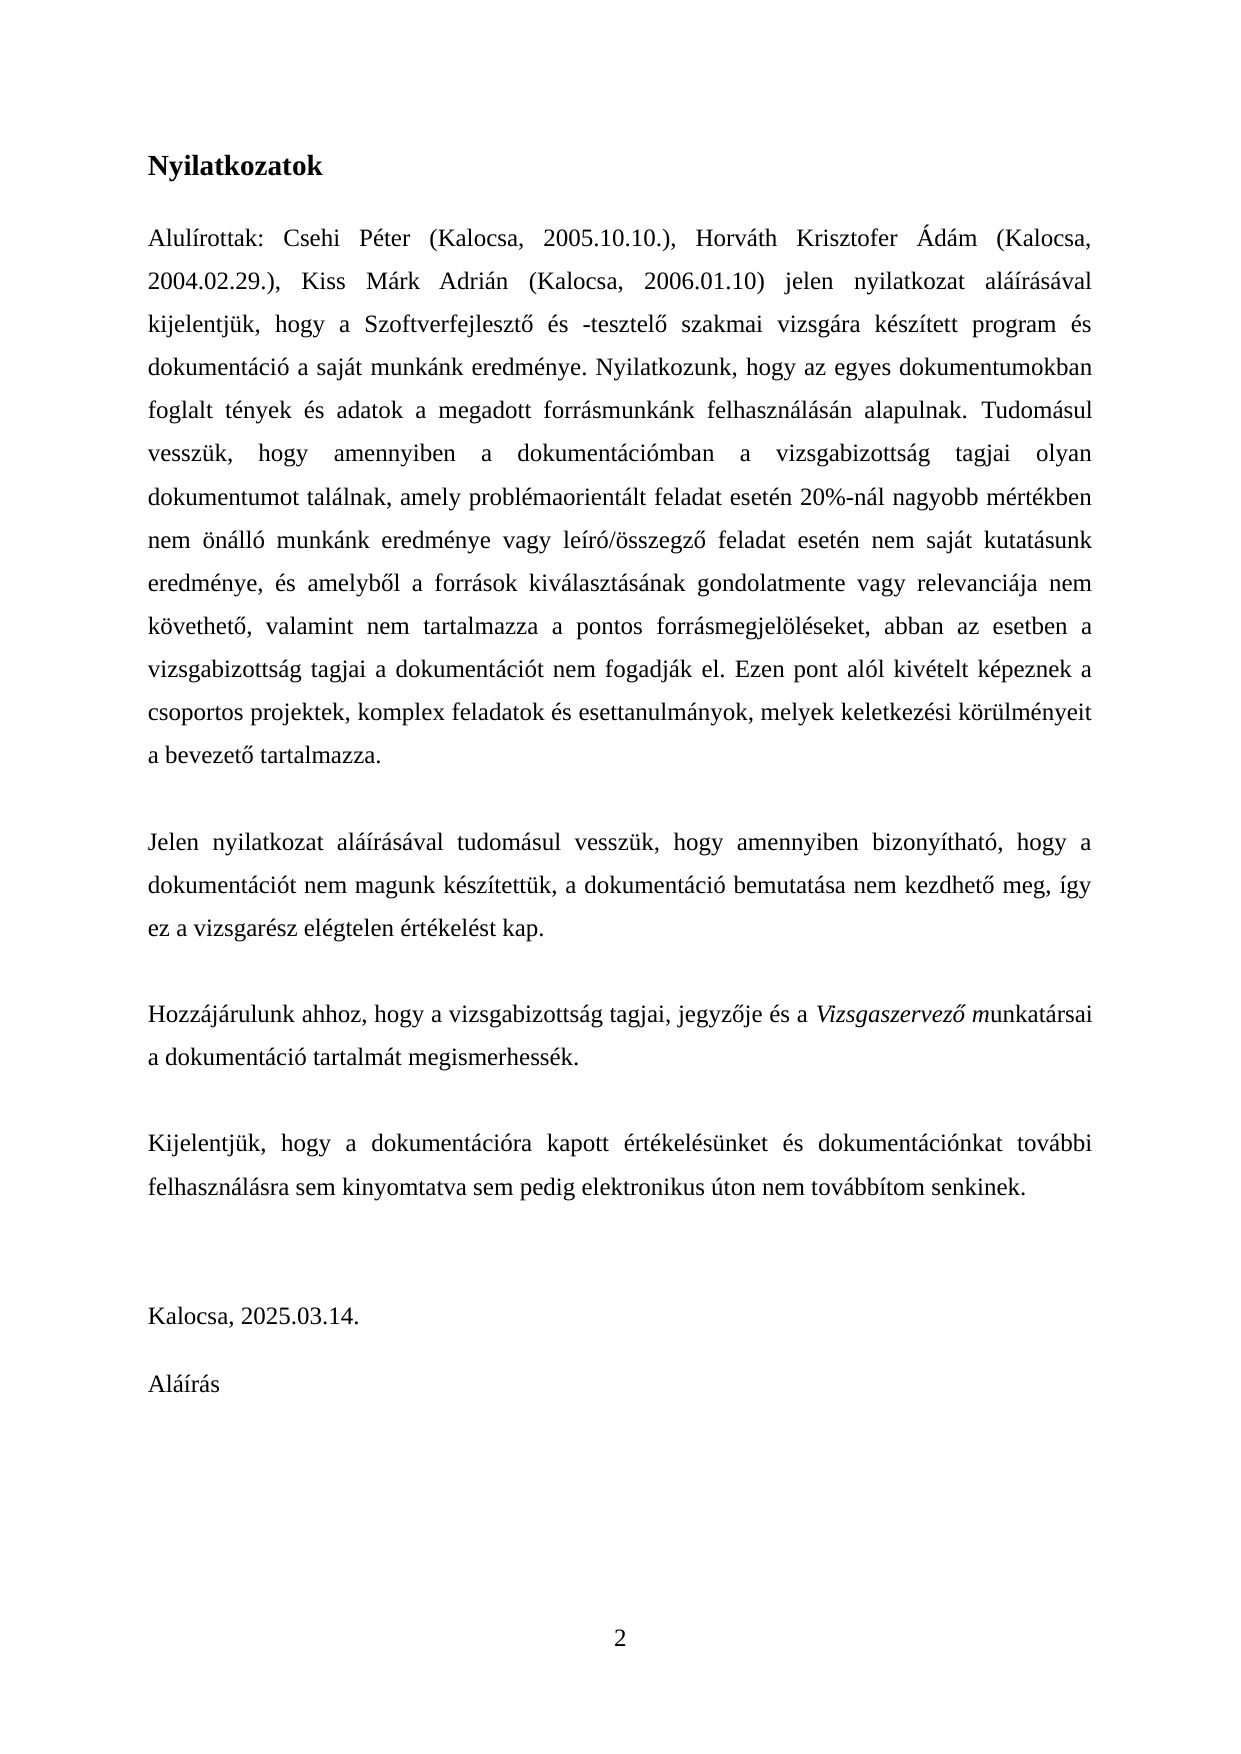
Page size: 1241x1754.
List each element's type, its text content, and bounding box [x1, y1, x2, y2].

text Jelen nyilatkozat aláírásával tudomásul vesszük, hogy amennyiben bizonyítható, hogy a dokumentációt nem magunk készítettük, a dokumentáció bemutatása nem kezdhető meg, így ez a vizsgarész elégtelen értékelést kap. [148, 827, 1093, 942]
text Kijelentjük, hogy a dokumentációra kapott értékelésünket és dokumentációnkat további felhasználásra sem kinyomtatva sem pedig elektronikus úton nem továbbítom senkinek. [148, 1128, 1093, 1200]
text Nyilatkozatok [148, 148, 1093, 181]
text Kalocsa, 2025.03.14. [148, 1301, 1093, 1330]
text Hozzájárulunk ahhoz, hogy a vizsgabizottság tagjai, jegyzője és a Vizsgaszervező munkatársai a dokumentáció tartalmát megismerhessék. [148, 999, 1093, 1071]
text Aláírás [148, 1369, 1093, 1398]
text Alulírottak: Csehi Péter (Kalocsa, 2005.10.10.), Horváth Krisztofer Ádám (Kalocsa, 2004.02.29.), Kiss Márk Adrián (Kalocsa, 2006.01.10) jelen nyilatkozat aláírásával kijelentjük, hogy a Szoftverfejlesztő és -tesztelő szakmai vizsgára készített program és dokumentáció a saját munkánk eredménye. Nyilatkozunk, hogy az egyes dokumentumokban foglalt tények és adatok a megadott forrásmunkánk felhasználásán alapulnak. Tudomásul vesszük, hogy amennyiben a dokumentációmban a vizsgabizottság tagjai olyan dokumentumot találnak, amely problémaorientált feladat esetén 20%-nál nagyobb mértékben nem önálló munkánk eredménye vagy leíró/összegző feladat esetén nem saját kutatásunk eredménye, és amelyből a források kiválasztásának gondolatmente vagy relevanciája nem követhető, valamint nem tartalmazza a pontos forrásmegjelöléseket, abban az esetben a vizsgabizottság tagjai a dokumentációt nem fogadják el. Ezen pont alól kivételt képeznek a csoportos projektek, komplex feladatok és esettanulmányok, melyek keletkezési körülményeit a bevezető tartalmazza. [148, 223, 1093, 769]
